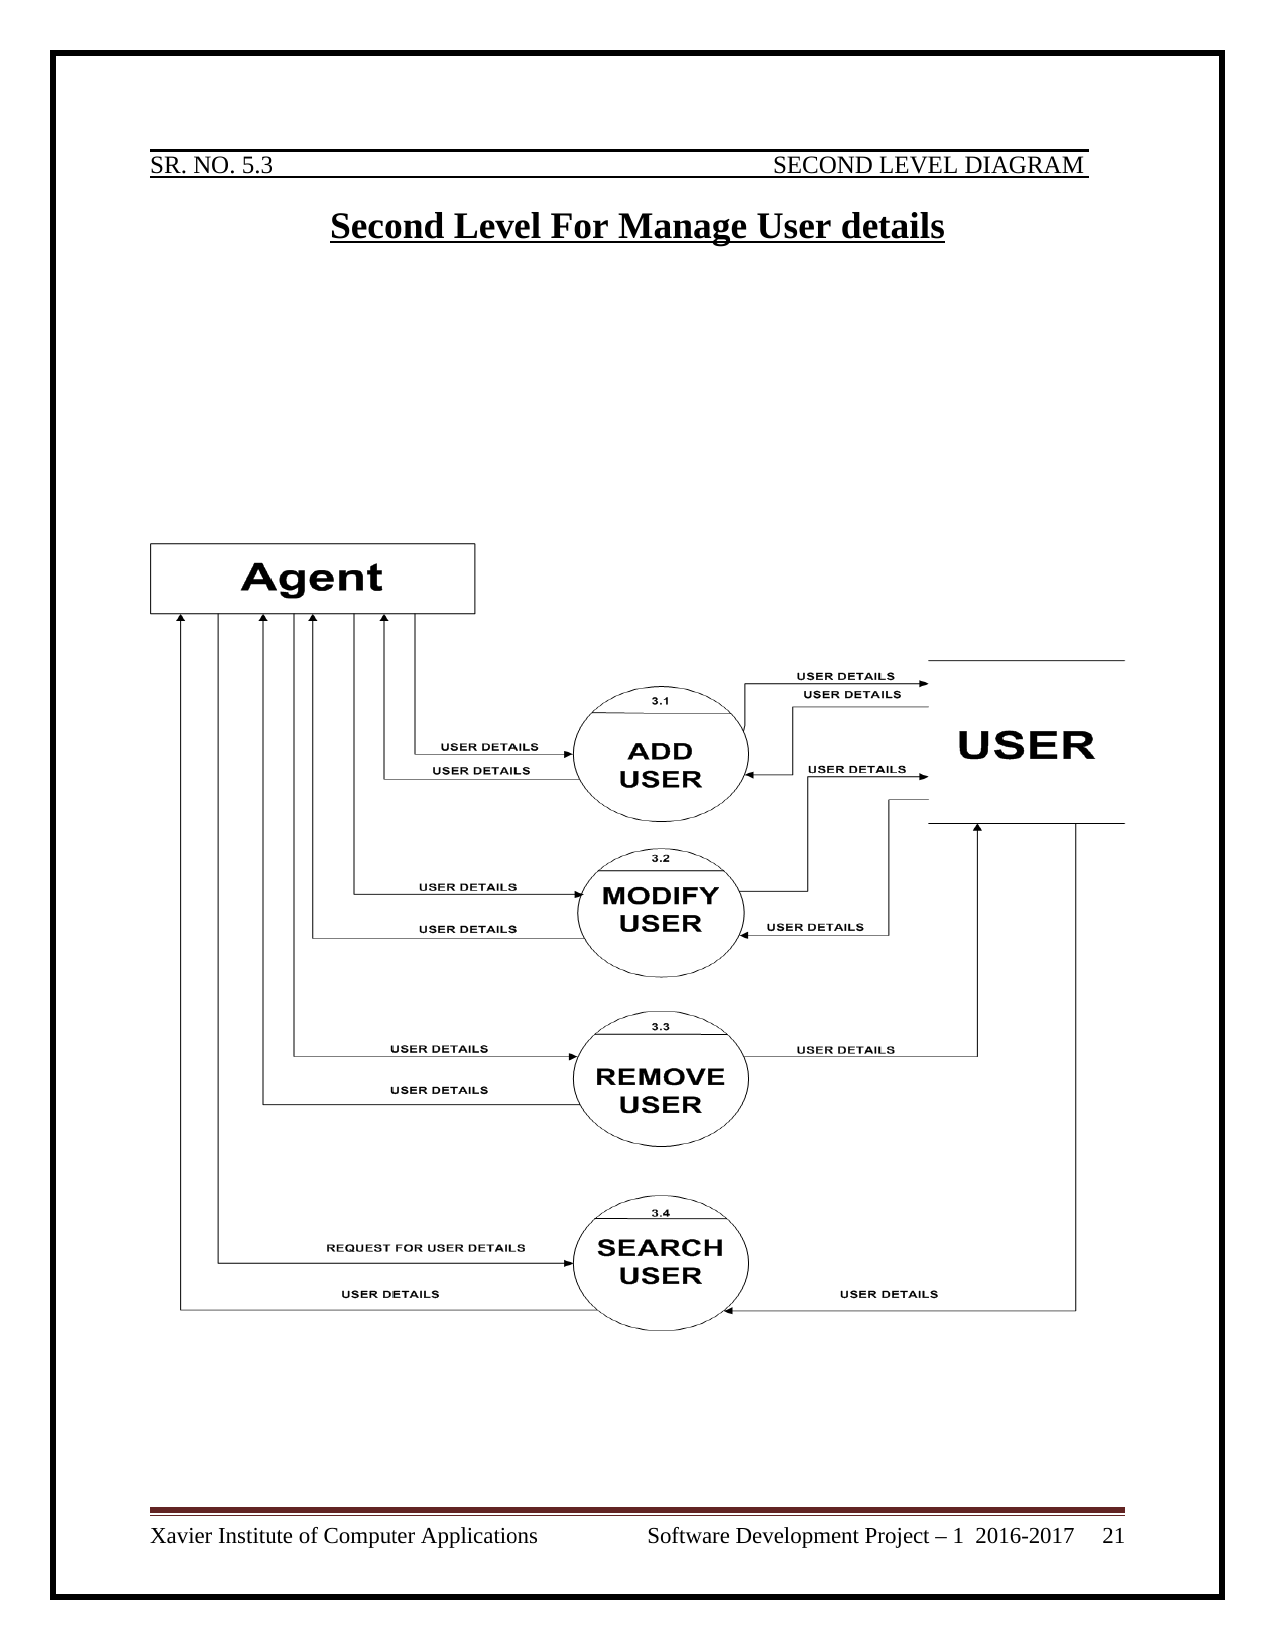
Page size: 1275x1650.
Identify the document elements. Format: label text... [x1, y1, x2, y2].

text Second Level For Manage User details [150, 204, 1125, 247]
picture [150, 543, 1125, 1331]
text SR. NO. 5.3 SECOND LEVEL DIAGRAM [150, 150, 1125, 179]
